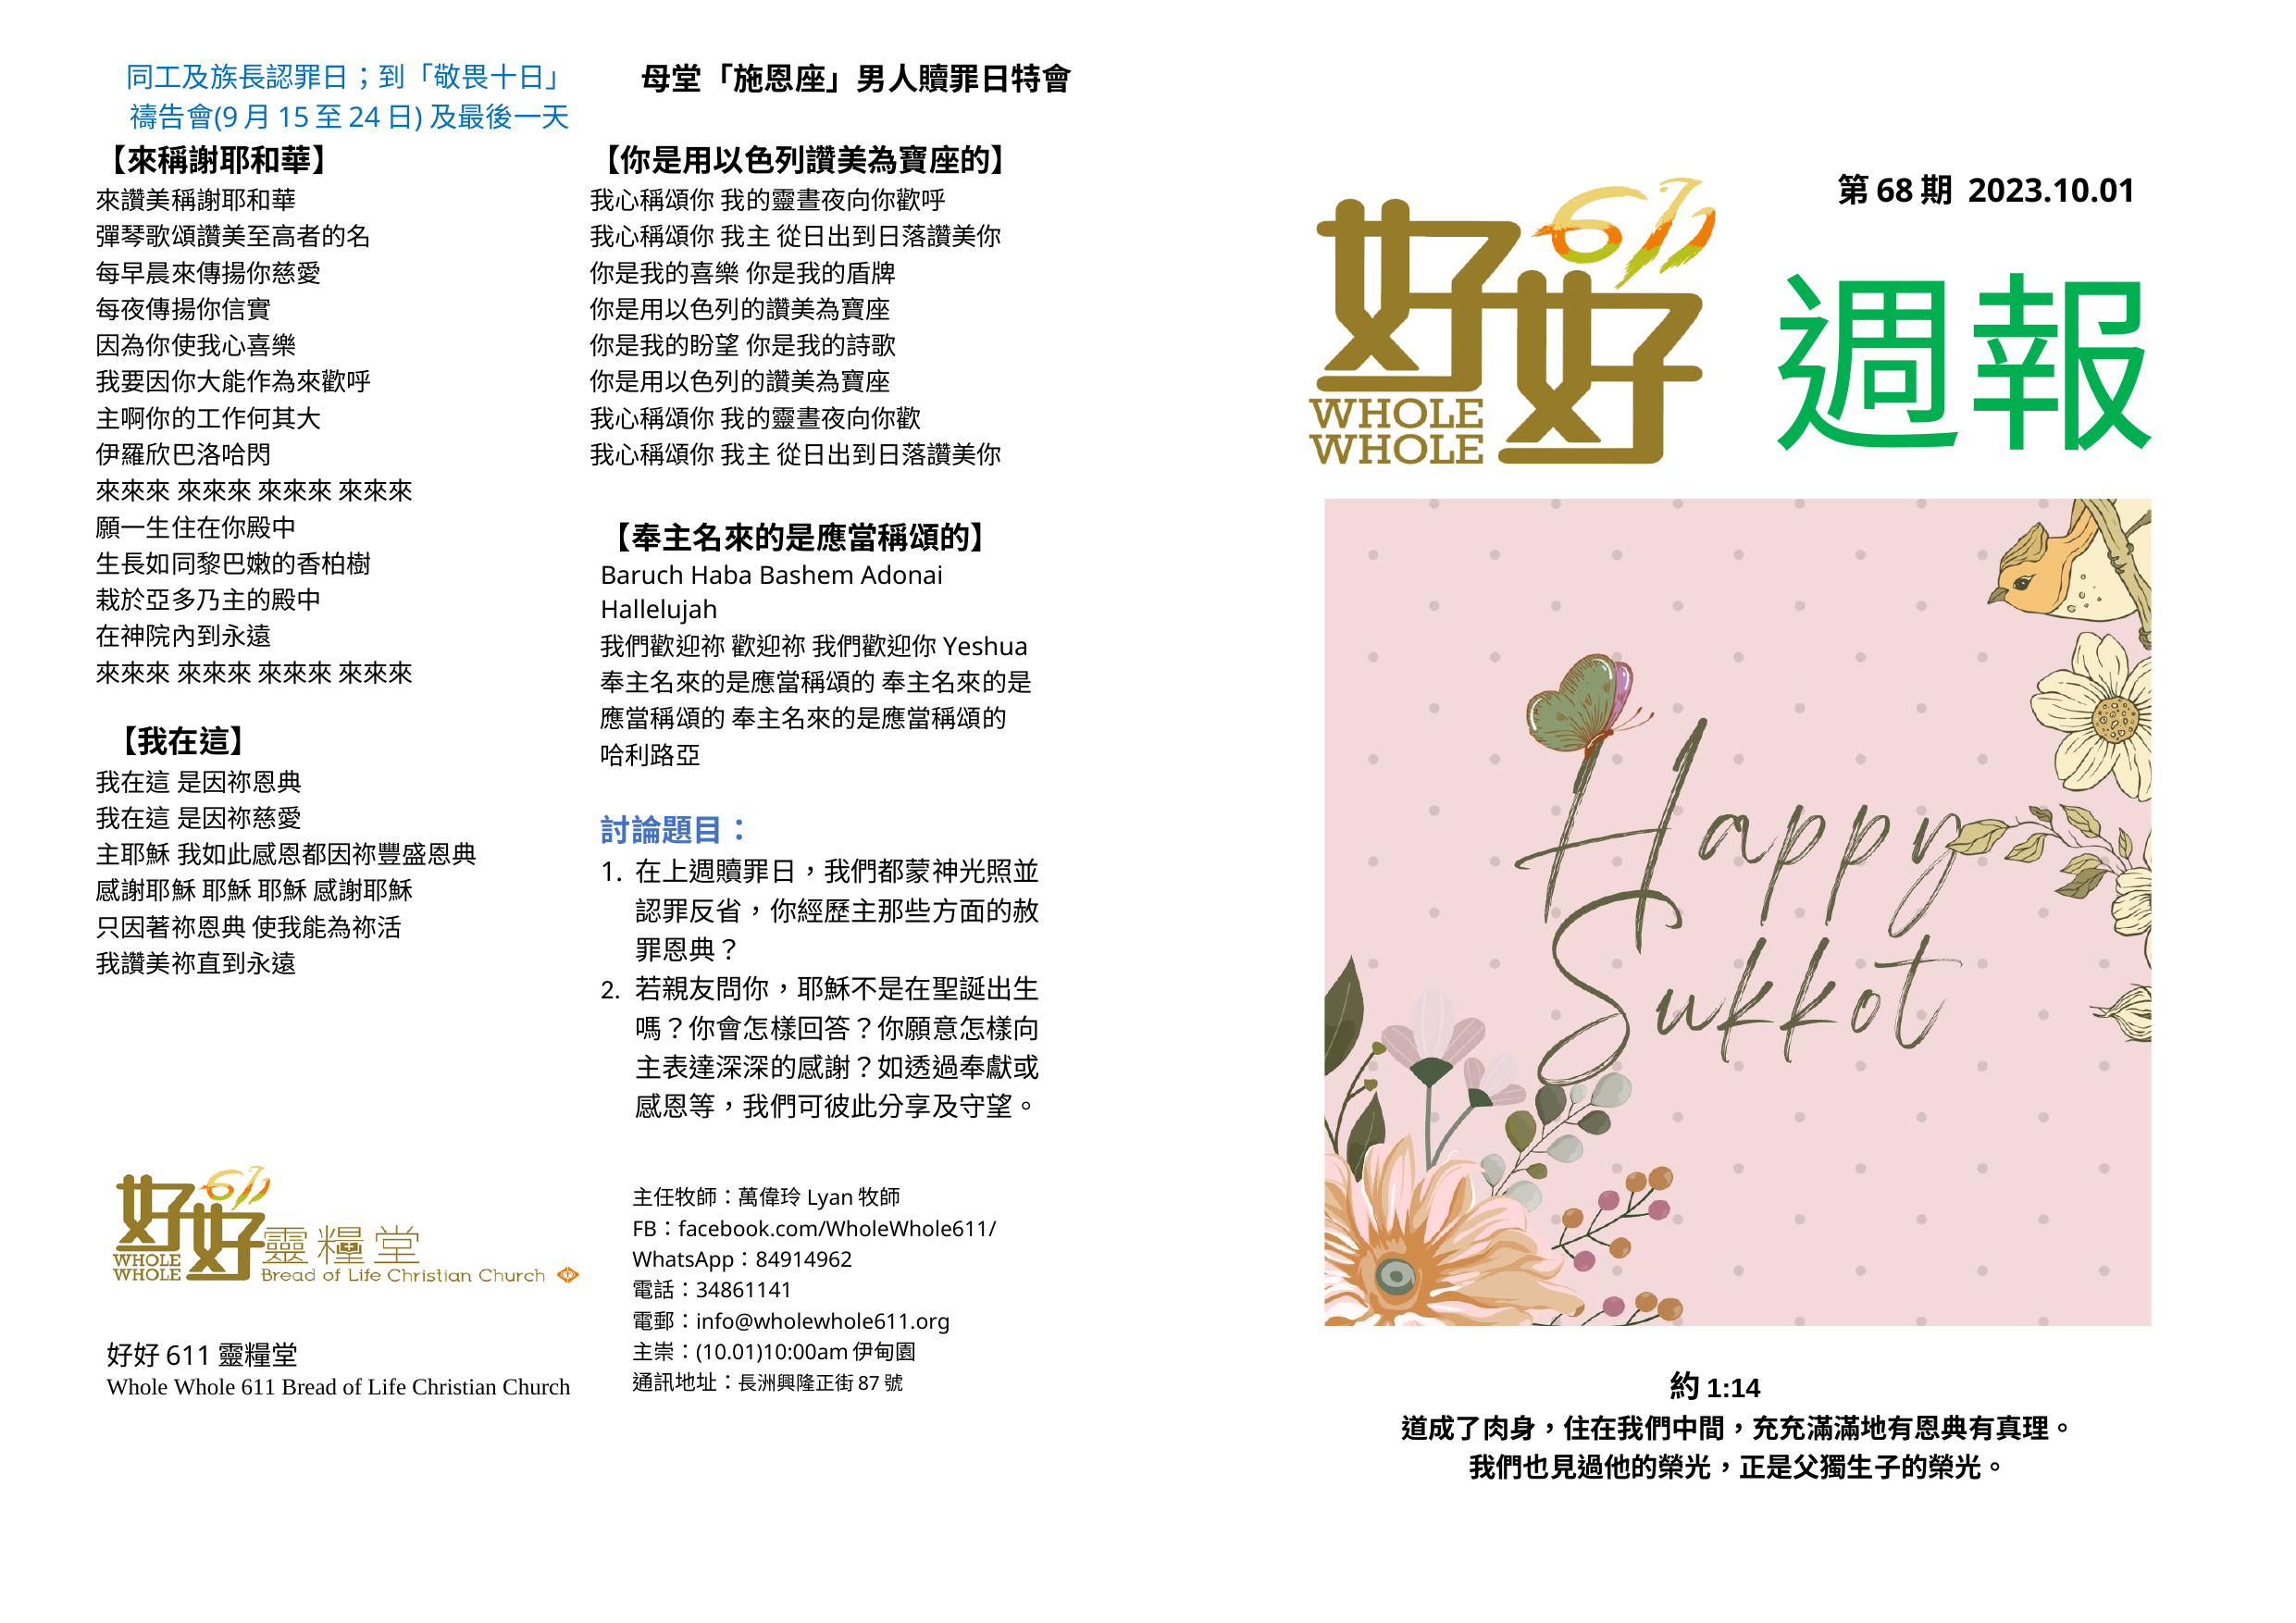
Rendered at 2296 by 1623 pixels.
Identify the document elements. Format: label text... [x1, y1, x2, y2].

table_header [69, 55, 1045, 136]
picture [105, 1153, 586, 1297]
table_header 第68期 2023.10.01 週報 約1:14 道成了肉身，住在我們中間，充充滿滿地有恩典有真理。 我們也見過他的榮光，正是父獨生子的榮光。 [1122, 136, 2228, 1488]
table_header [69, 136, 1122, 1488]
table_header [1046, 55, 2228, 136]
picture [1270, 135, 2152, 1326]
